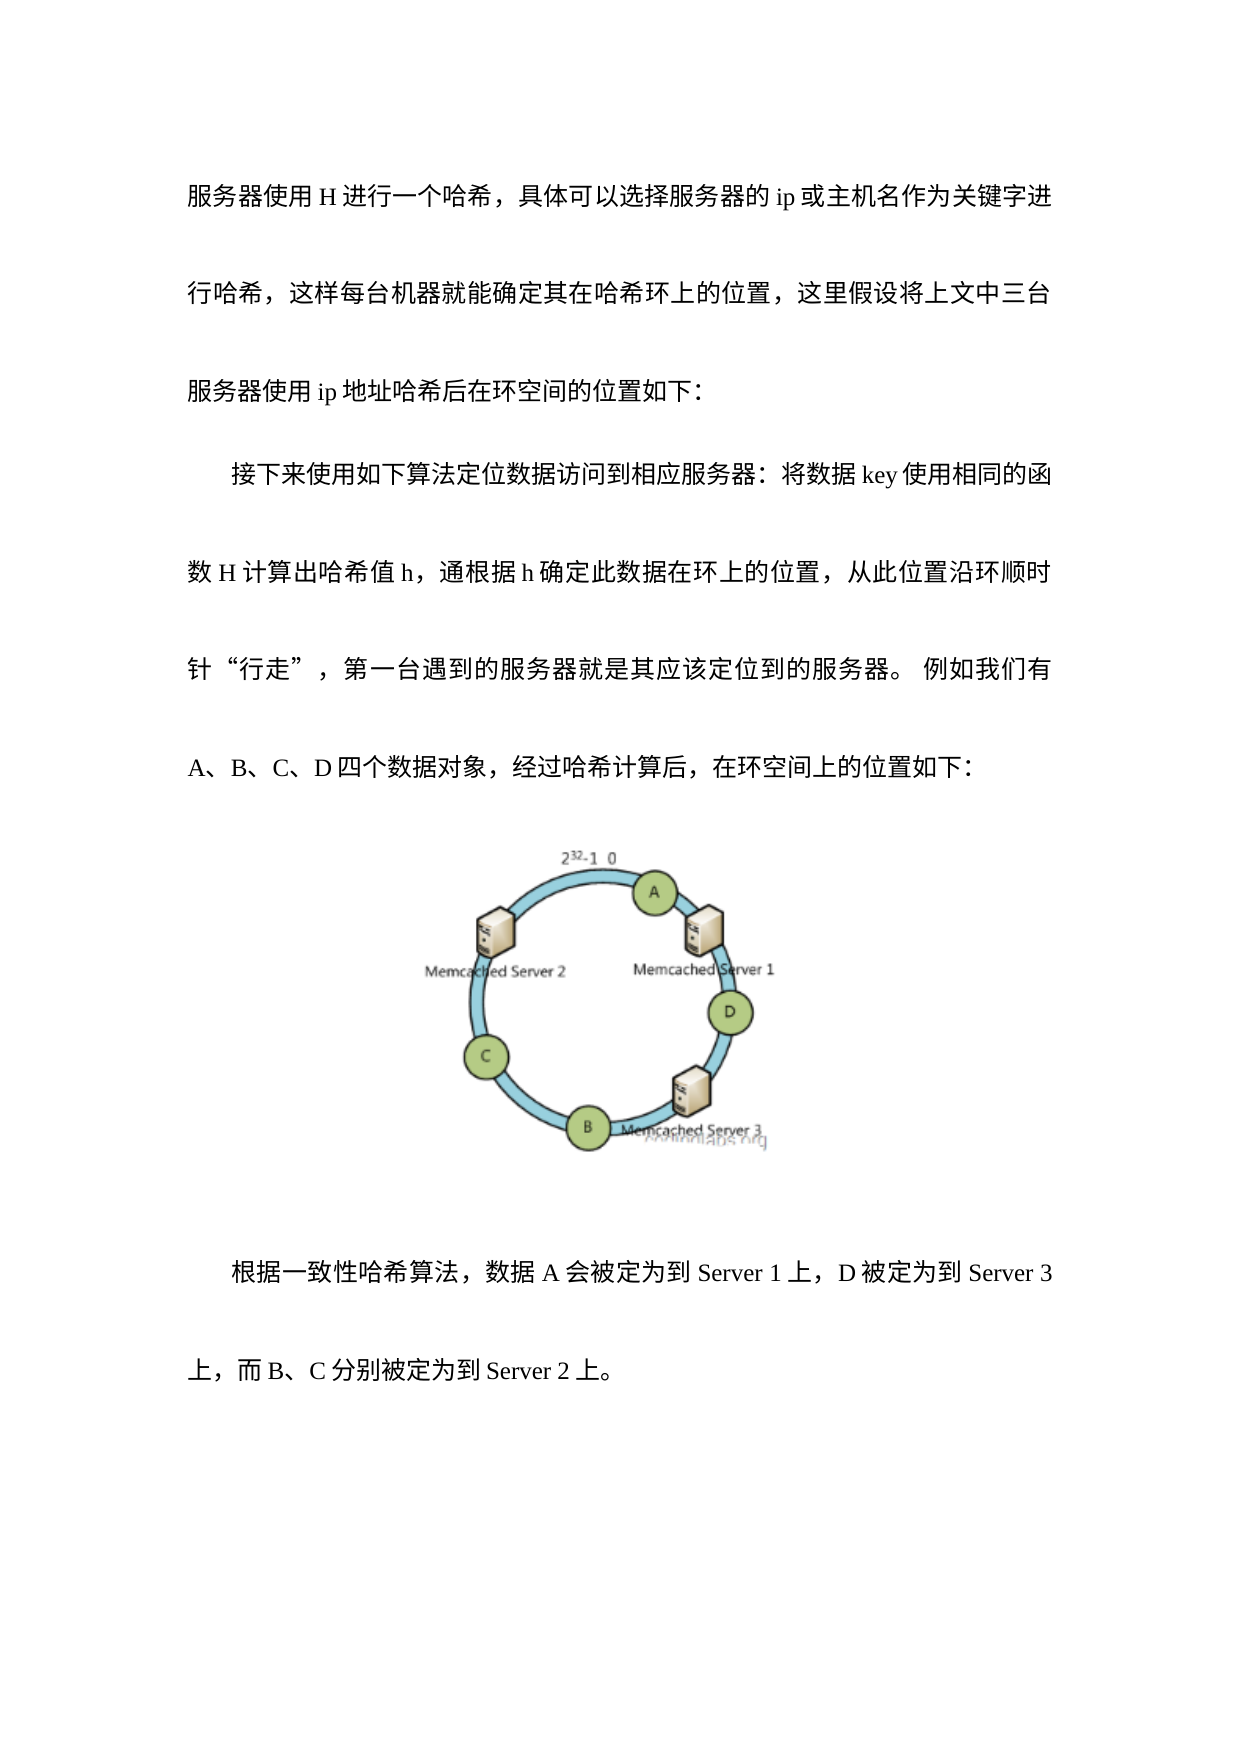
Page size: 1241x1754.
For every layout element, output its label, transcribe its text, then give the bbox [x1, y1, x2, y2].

text 整个空间按顺时针方向组织。0和232-1在零点中方向重合。下一步将各个服务器使用H进行一个哈希，具体可以选择服务器的ip或主机名作为关键字进行哈希，这样每台机器就能确定其在哈希环上的位置，这里假设将上文中三台服务器使用ip地址哈希后在环空间的位置如下： [187, 162, 1053, 422]
picture [406, 840, 834, 1169]
text 接下来使用如下算法定位数据访问到相应服务器：将数据key使用相同的函数H计算出哈希值h，通根据h确定此数据在环上的位置，从此位置沿环顺时针“行走”，第一台遇到的服务器就是其应该定位到的服务器。 例如我们有A、B、C、D四个数据对象，经过哈希计算后，在环空间上的位置如下： [187, 440, 1053, 798]
